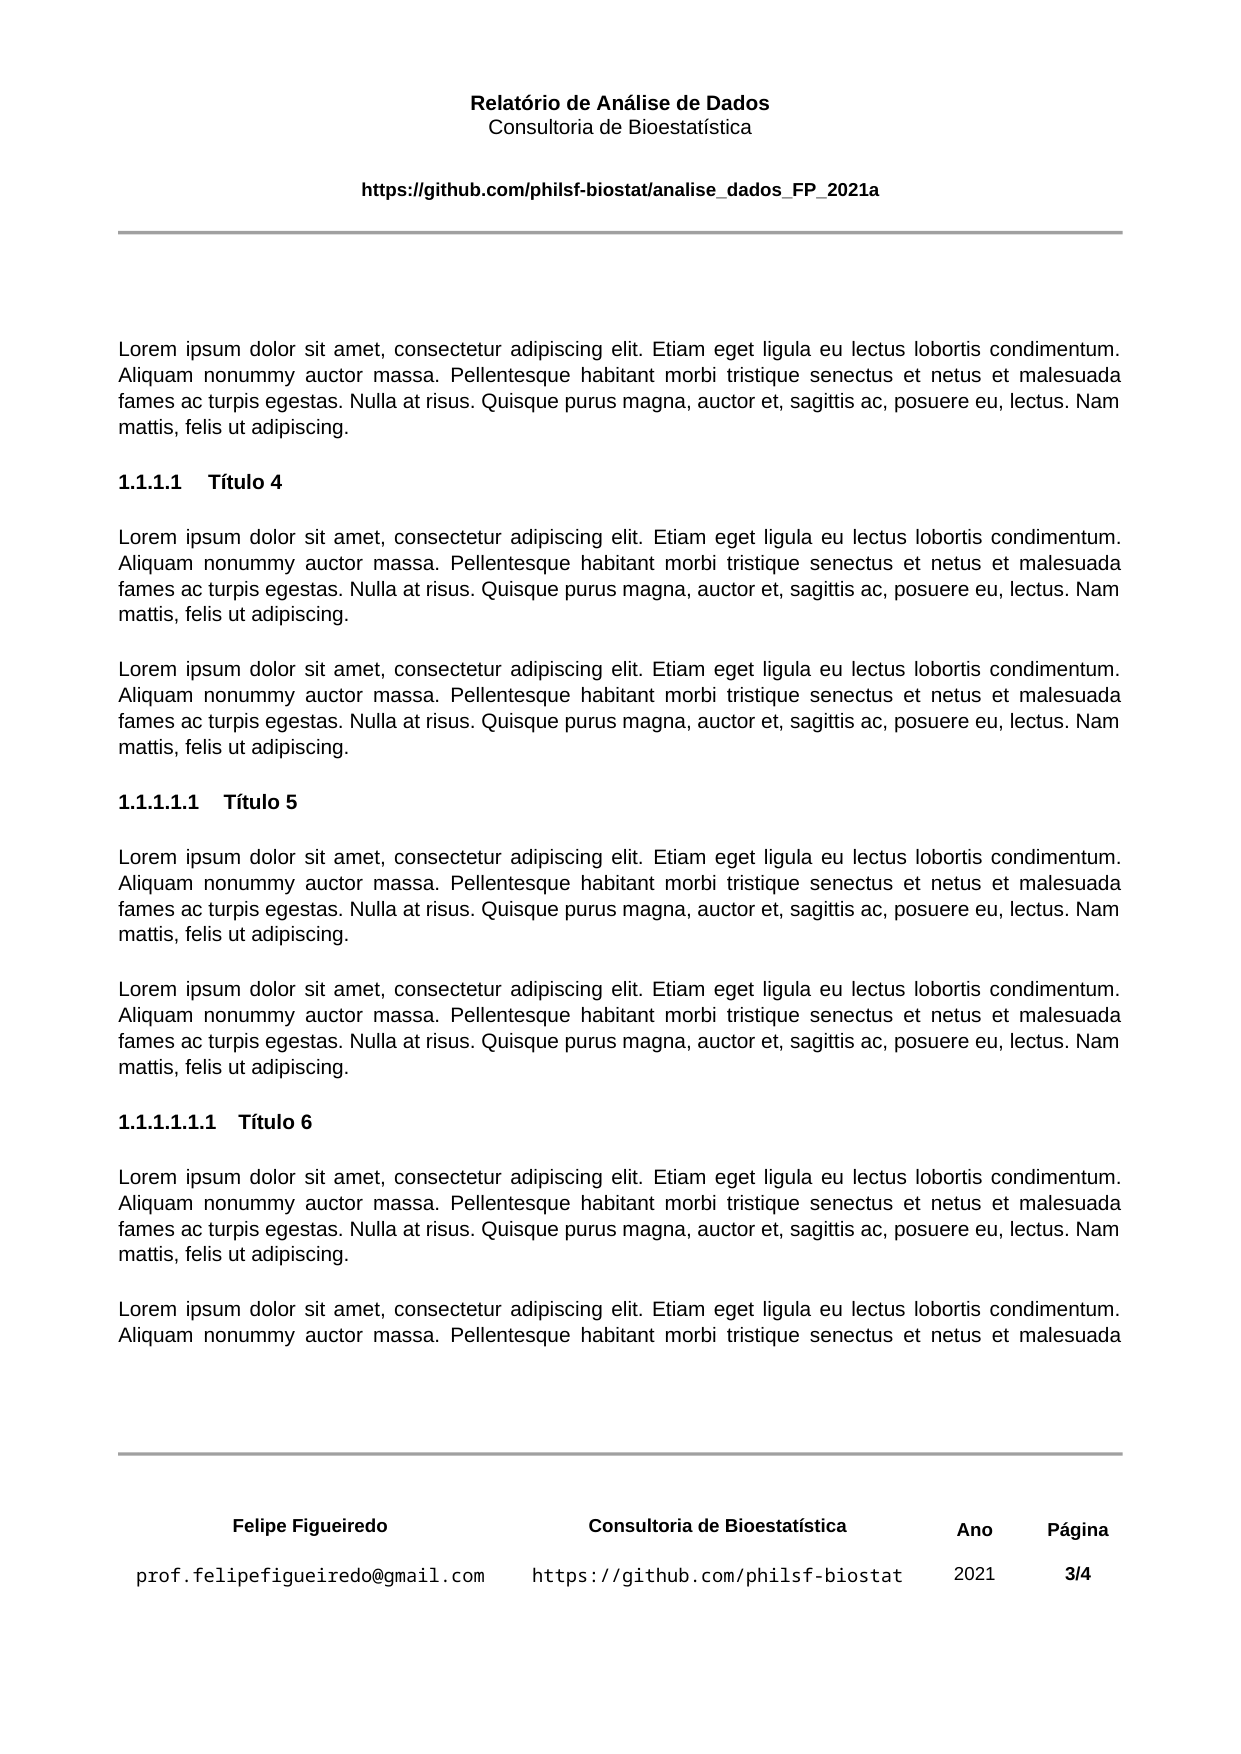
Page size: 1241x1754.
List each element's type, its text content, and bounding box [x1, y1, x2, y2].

subtitle Título 4 [118, 470, 1122, 494]
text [118, 1240, 1122, 1266]
subtitle Título 6 [118, 1110, 1122, 1134]
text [118, 413, 1122, 439]
subtitle Título 5 [118, 790, 1122, 814]
